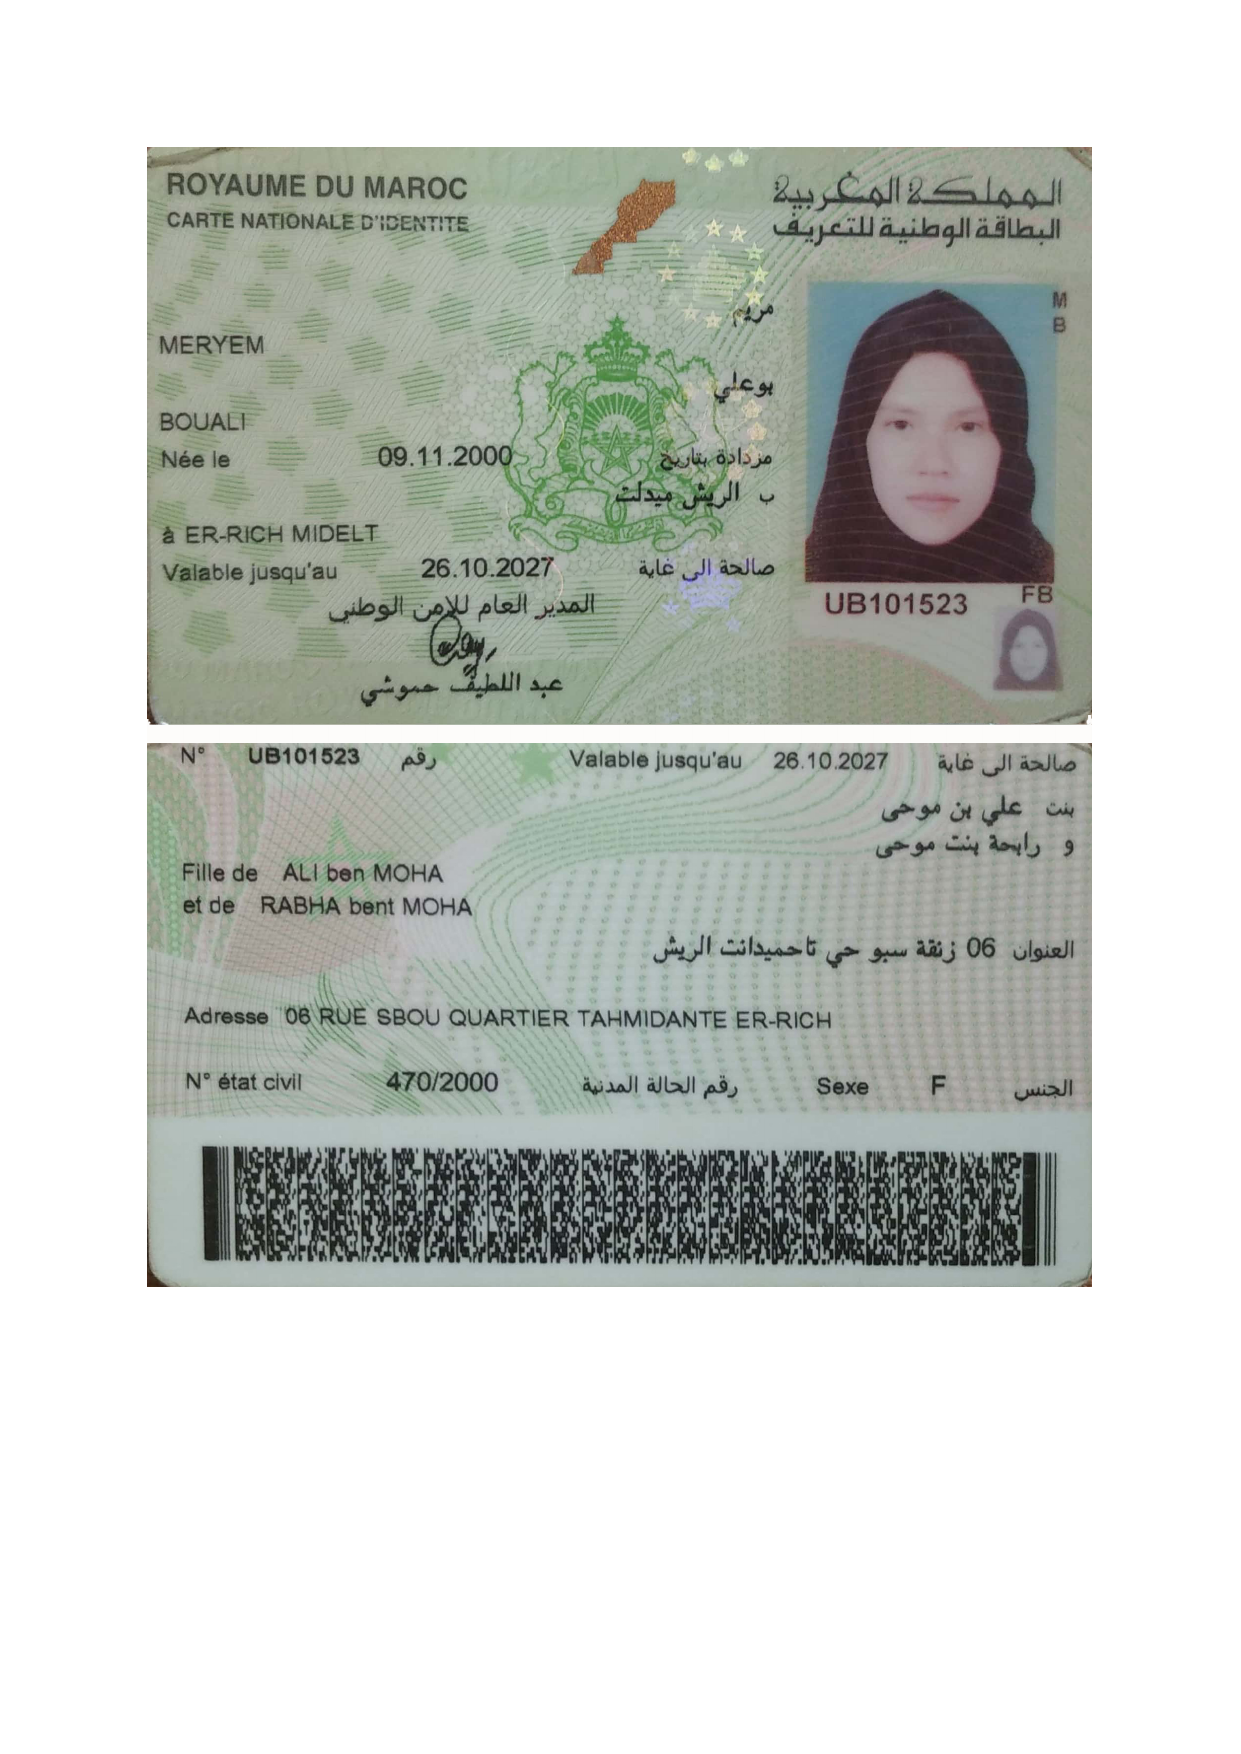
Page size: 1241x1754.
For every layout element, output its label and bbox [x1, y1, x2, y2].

picture [147, 147, 1092, 1287]
